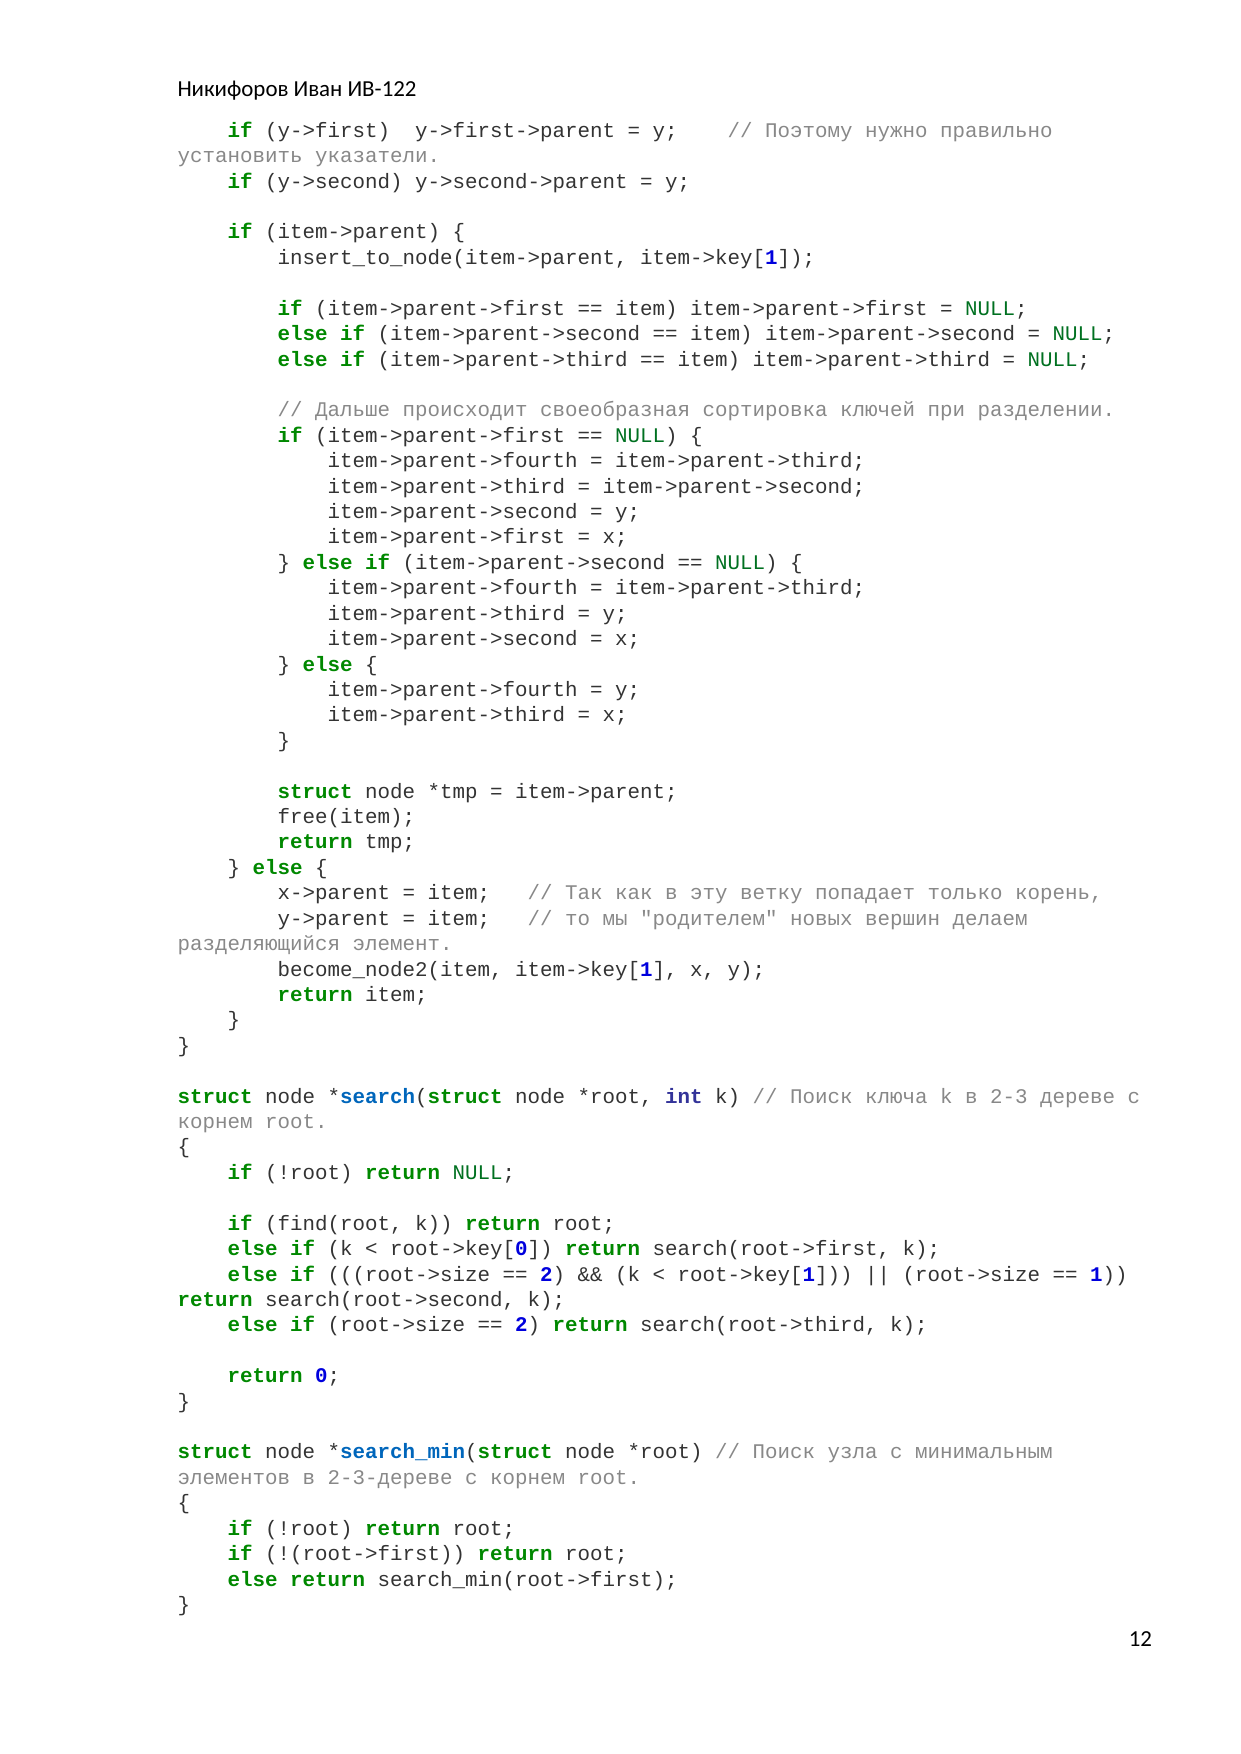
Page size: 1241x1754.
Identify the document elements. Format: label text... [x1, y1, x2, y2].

text else if (root->size == 2) return search(root->third, k); [177, 1313, 1152, 1338]
text x->parent = item; // Так как в эту ветку попадает только корень, [177, 881, 1152, 906]
text } [177, 1033, 1152, 1058]
text else if (k < root->key[0]) return search(root->first, k); [177, 1236, 1152, 1262]
text if (find(root, k)) return root; [177, 1211, 1152, 1236]
text else if (item->parent->second == item) item->parent->second = NULL; [177, 321, 1152, 347]
text item->parent->third = x; [177, 703, 1152, 728]
text } else { [177, 855, 1152, 881]
text else if (((root->size == 2) && (k < root->key[1])) || (root->size == 1)) return search(root->second, k); [177, 1262, 1152, 1313]
text item->parent->fourth = y; [177, 677, 1152, 703]
text item->parent->second = x; [177, 626, 1152, 652]
text struct node *search(struct node *root, int k) // Поиск ключа k в 2-3 дереве с корнем root. [177, 1084, 1152, 1135]
text struct node *tmp = item->parent; [177, 779, 1152, 804]
text else return search_min(root->first); [177, 1567, 1152, 1592]
text } [177, 1008, 1152, 1033]
text if (item->parent) { [177, 220, 1152, 245]
text } [177, 728, 1152, 753]
text } [177, 1592, 1152, 1618]
text item->parent->third = item->parent->second; [177, 474, 1152, 499]
text become_node2(item, item->key[1], x, y); [177, 957, 1152, 982]
text } else { [177, 652, 1152, 677]
text insert_to_node(item->parent, item->key[1]); [177, 245, 1152, 271]
text if (y->first) y->first->parent = y; // Поэтому нужно правильно установить указатели. [177, 118, 1152, 169]
text item->parent->fourth = item->parent->third; [177, 448, 1152, 474]
text if (item->parent->first == item) item->parent->first = NULL; [177, 296, 1152, 321]
text struct node *search_min(struct node *root) // Поиск узла с минимальным элементов в 2-3-дереве с корнем root. [177, 1440, 1152, 1491]
text { [177, 1491, 1152, 1516]
text item->parent->first = x; [177, 525, 1152, 550]
text return item; [177, 982, 1152, 1008]
text item->parent->second = y; [177, 499, 1152, 525]
text if (item->parent->first == NULL) { [177, 423, 1152, 448]
text if (y->second) y->second->parent = y; [177, 169, 1152, 194]
text // Дальше происходит своеобразная сортировка ключей при разделении. [177, 398, 1152, 423]
text } else if (item->parent->second == NULL) { [177, 550, 1152, 576]
text } [177, 1389, 1152, 1414]
text if (!root) return root; [177, 1516, 1152, 1541]
text { [177, 1135, 1152, 1160]
text else if (item->parent->third == item) item->parent->third = NULL; [177, 347, 1152, 372]
text return 0; [177, 1363, 1152, 1389]
text if (!root) return NULL; [177, 1160, 1152, 1186]
text return tmp; [177, 830, 1152, 855]
text item->parent->fourth = item->parent->third; [177, 576, 1152, 601]
text item->parent->third = y; [177, 601, 1152, 626]
text free(item); [177, 804, 1152, 830]
text y->parent = item; // то мы "родителем" новых вершин делаем разделяющийся элемент. [177, 906, 1152, 957]
text if (!(root->first)) return root; [177, 1541, 1152, 1567]
